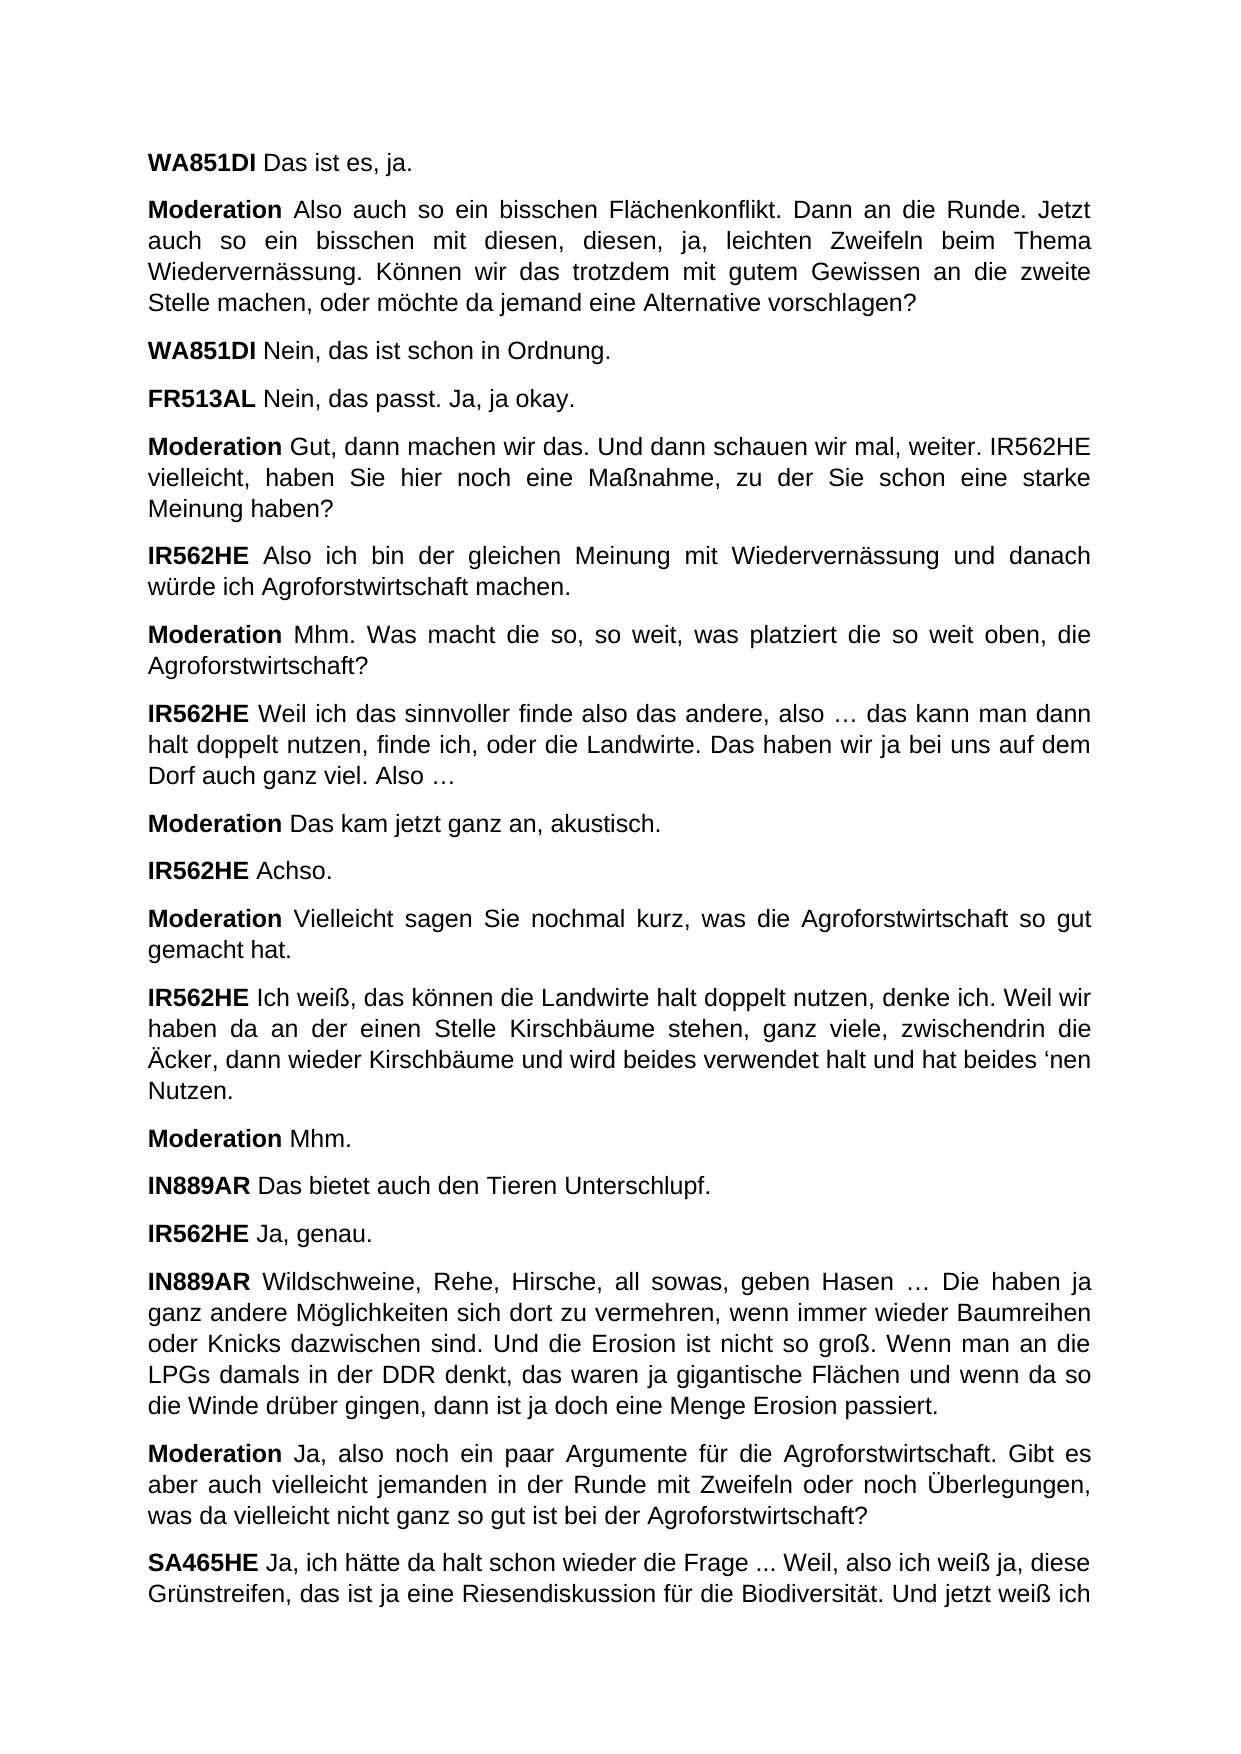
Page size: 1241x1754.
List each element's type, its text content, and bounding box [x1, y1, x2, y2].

text IR562HE Ich weiß, das können die Landwirte halt doppelt nutzen, denke ich. Weil wir haben da an der einen Stelle Kirschbäume stehen, ganz viele, zwischendrin die Äcker, dann wieder Kirschbäume und wird beides verwendet halt und hat beides ‘nen Nutzen. [148, 983, 1093, 1105]
text IR562HE Also ich bin der gleichen Meinung mit Wiedervernässung und danach würde ich Agroforstwirtschaft machen. [148, 541, 1093, 601]
text Moderation Gut, dann machen wir das. Und dann schauen wir mal, weiter. IR562HE vielleicht, haben Sie hier noch eine Maßnahme, zu der Sie schon eine starke Meinung haben? [148, 432, 1093, 522]
text WA851DI Nein, das ist schon in Ordnung. [148, 336, 1093, 365]
text IR562HE Achso. [148, 856, 1093, 885]
text Moderation Das kam jetzt ganz an, akustisch. [148, 809, 1093, 837]
text IN889AR Wildschweine, Rehe, Hirsche, all sowas, geben Hasen … Die haben ja ganz andere Möglichkeiten sich dort zu vermehren, wenn immer wieder Baumreihen oder Knicks dazwischen sind. Und die Erosion ist nicht so groß. Wenn man an die LPGs damals in der DDR denkt, das waren ja gigantische Flächen und wenn da so die Winde drüber gingen, dann ist ja doch eine Menge Erosion passiert. [148, 1267, 1093, 1420]
text IR562HE Weil ich das sinnvoller finde also das andere, also … das kann man dann halt doppelt nutzen, finde ich, oder die Landwirte. Das haben wir ja bei uns auf dem Dorf auch ganz viel. Also … [148, 699, 1093, 790]
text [148, 1548, 1093, 1608]
text Moderation Also auch so ein bisschen Flächenkonflikt. Dann an die Runde. Jetzt auch so ein bisschen mit diesen, diesen, ja, leichten Zweifeln beim Thema Wiedervernässung. Können wir das trotzdem mit gutem Gewissen an die zweite Stelle machen, oder möchte da jemand eine Alternative vorschlagen? [148, 195, 1093, 317]
text Moderation Mhm. Was macht die so, so weit, was platziert die so weit oben, die Agroforstwirtschaft? [148, 620, 1093, 680]
text IR562HE Ja, genau. [148, 1219, 1093, 1248]
text WA851DI Das ist es, ja. [148, 148, 1093, 176]
text Moderation Mhm. [148, 1124, 1093, 1152]
text Moderation Ja, also noch ein paar Argumente für die Agroforstwirtschaft. Gibt es aber auch vielleicht jemanden in der Runde mit Zweifeln oder noch Überlegungen, was da vielleicht nicht ganz so gut ist bei der Agroforstwirtschaft? [148, 1439, 1093, 1529]
text Moderation Vielleicht sagen Sie nochmal kurz, was die Agroforstwirtschaft so gut gemacht hat. [148, 904, 1093, 964]
text IN889AR Das bietet auch den Tieren Unterschlupf. [148, 1171, 1093, 1200]
text FR513AL Nein, das passt. Ja, ja okay. [148, 384, 1093, 413]
